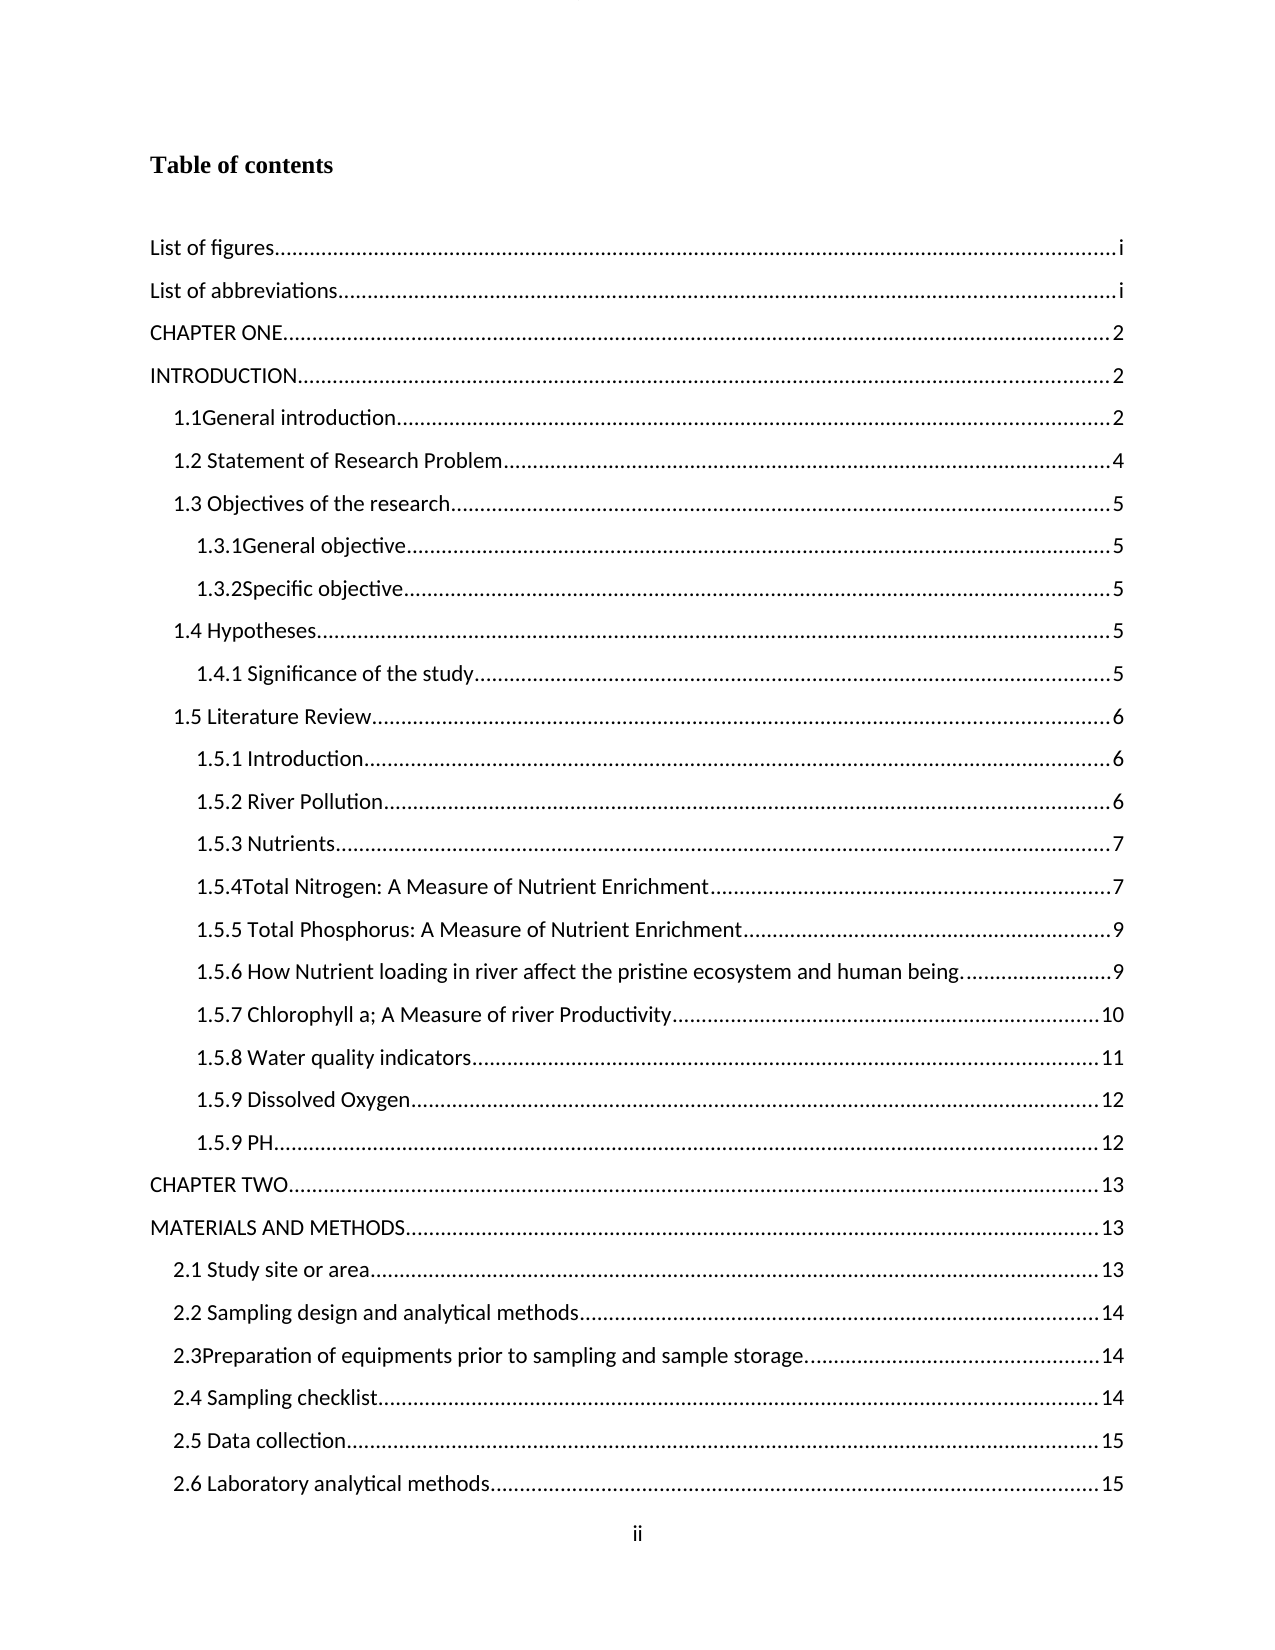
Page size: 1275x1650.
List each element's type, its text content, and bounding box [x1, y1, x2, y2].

text Table of contents [150, 150, 1125, 179]
